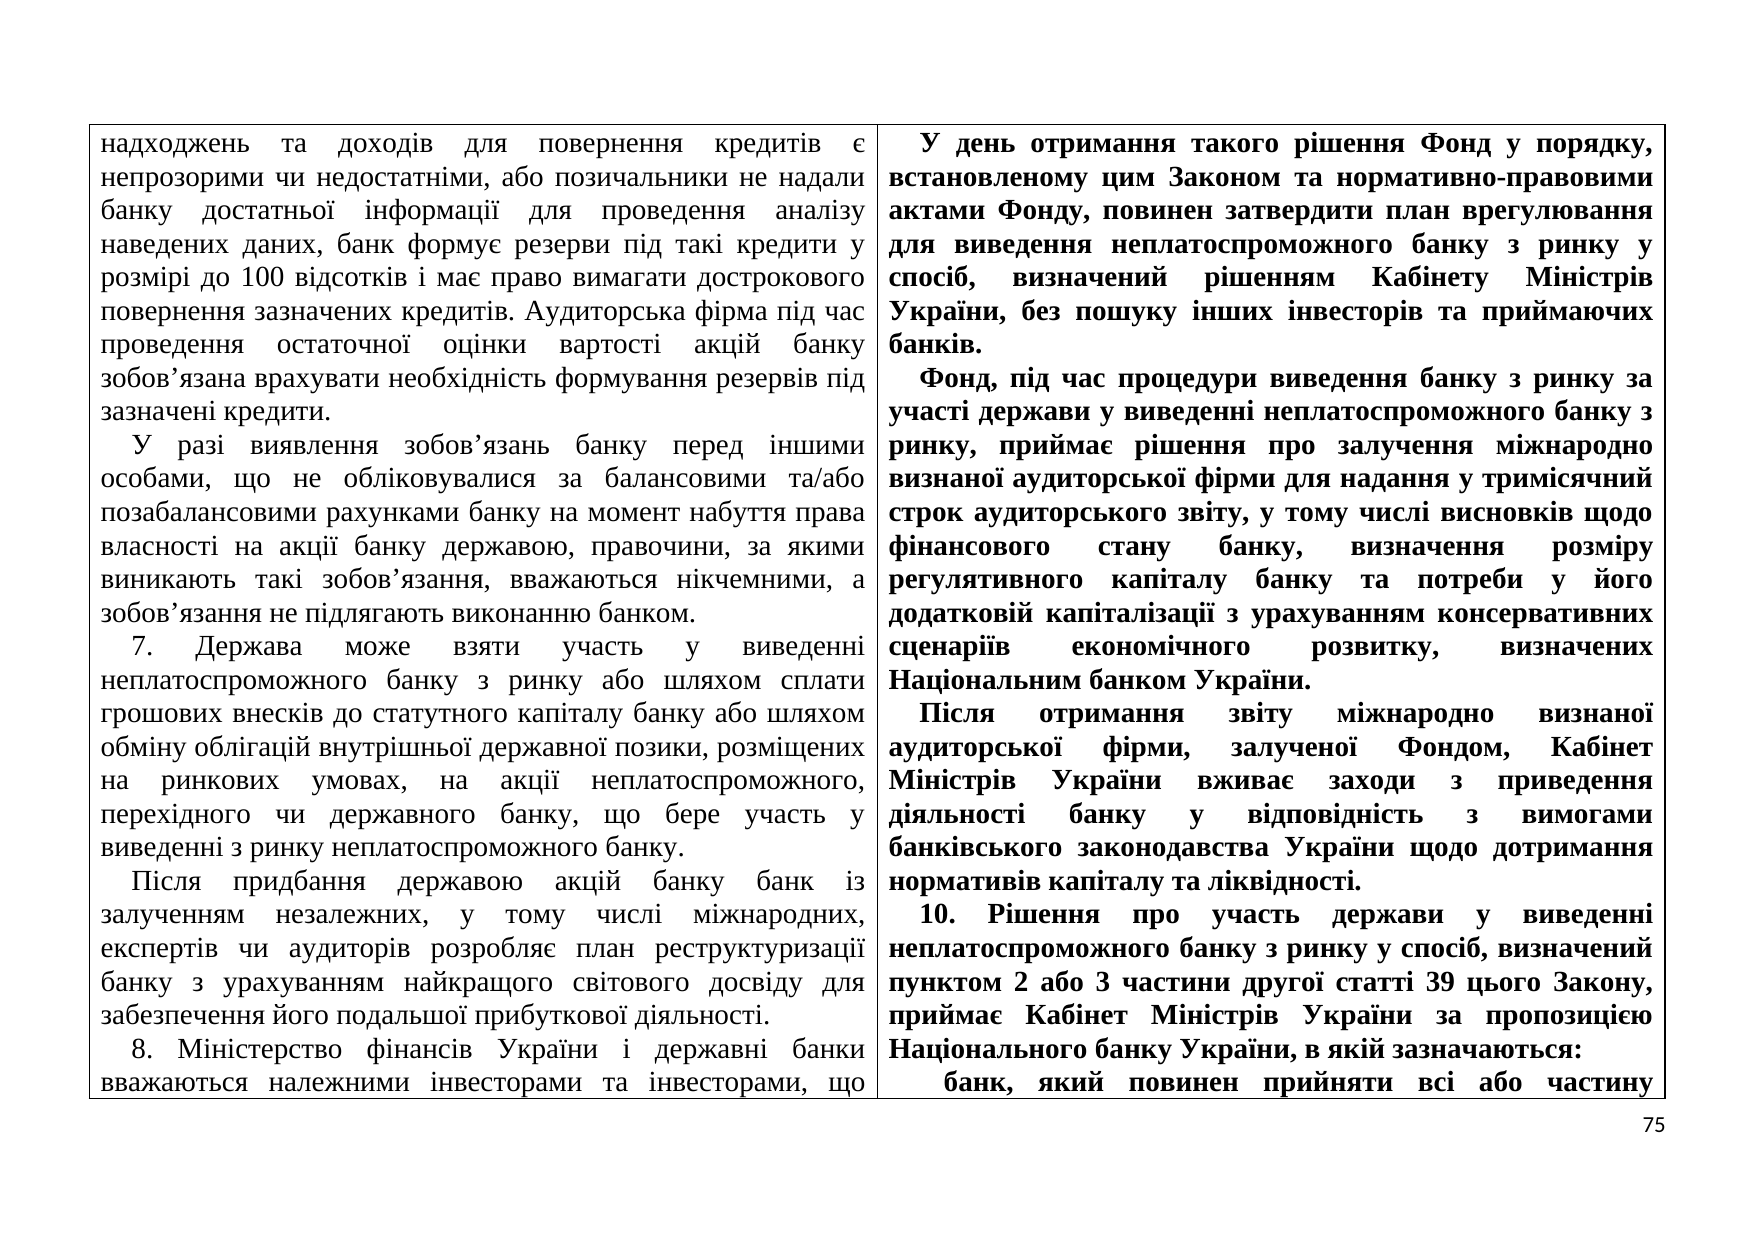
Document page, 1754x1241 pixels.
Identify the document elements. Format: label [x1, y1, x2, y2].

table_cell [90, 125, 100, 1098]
table_cell [878, 125, 1664, 1098]
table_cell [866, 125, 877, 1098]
